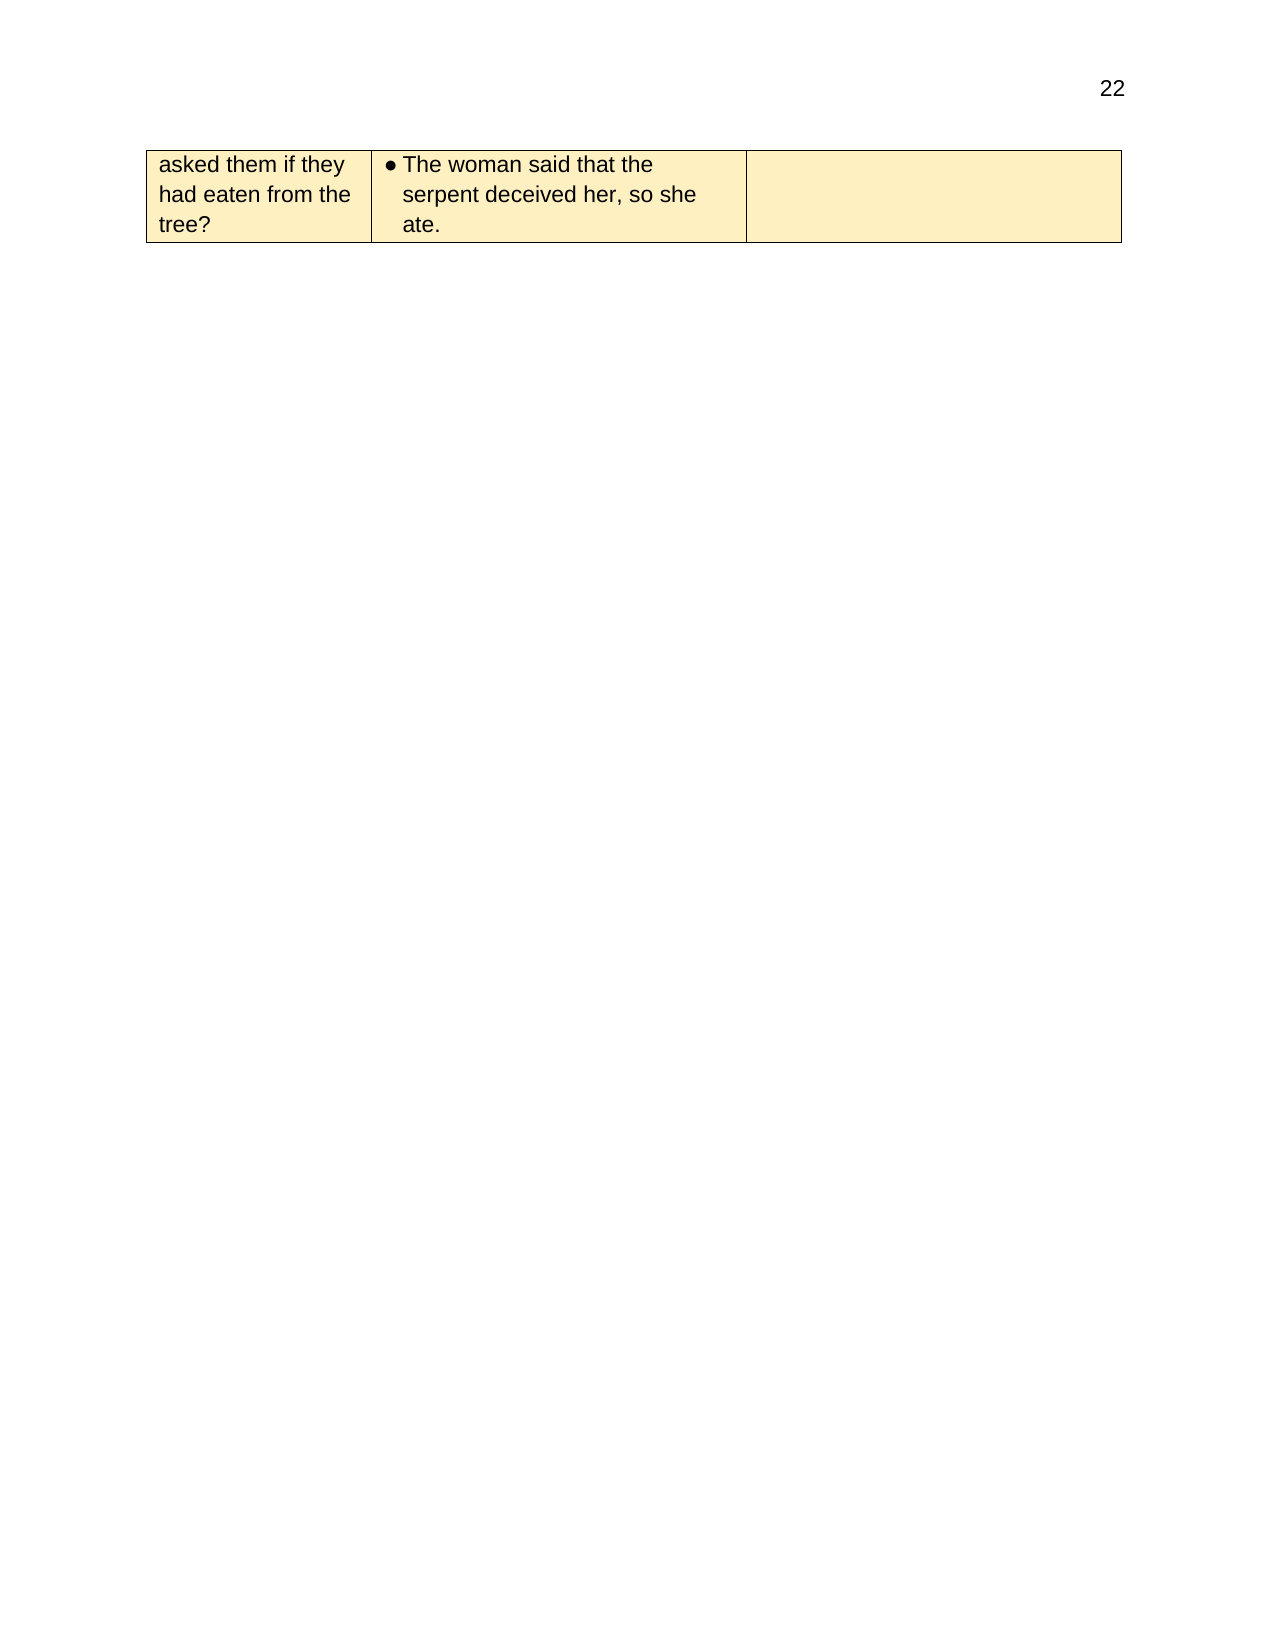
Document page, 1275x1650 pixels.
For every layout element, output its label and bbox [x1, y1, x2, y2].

table_cell [147, 151, 371, 242]
table_cell [372, 151, 746, 242]
table_cell [747, 151, 1121, 242]
